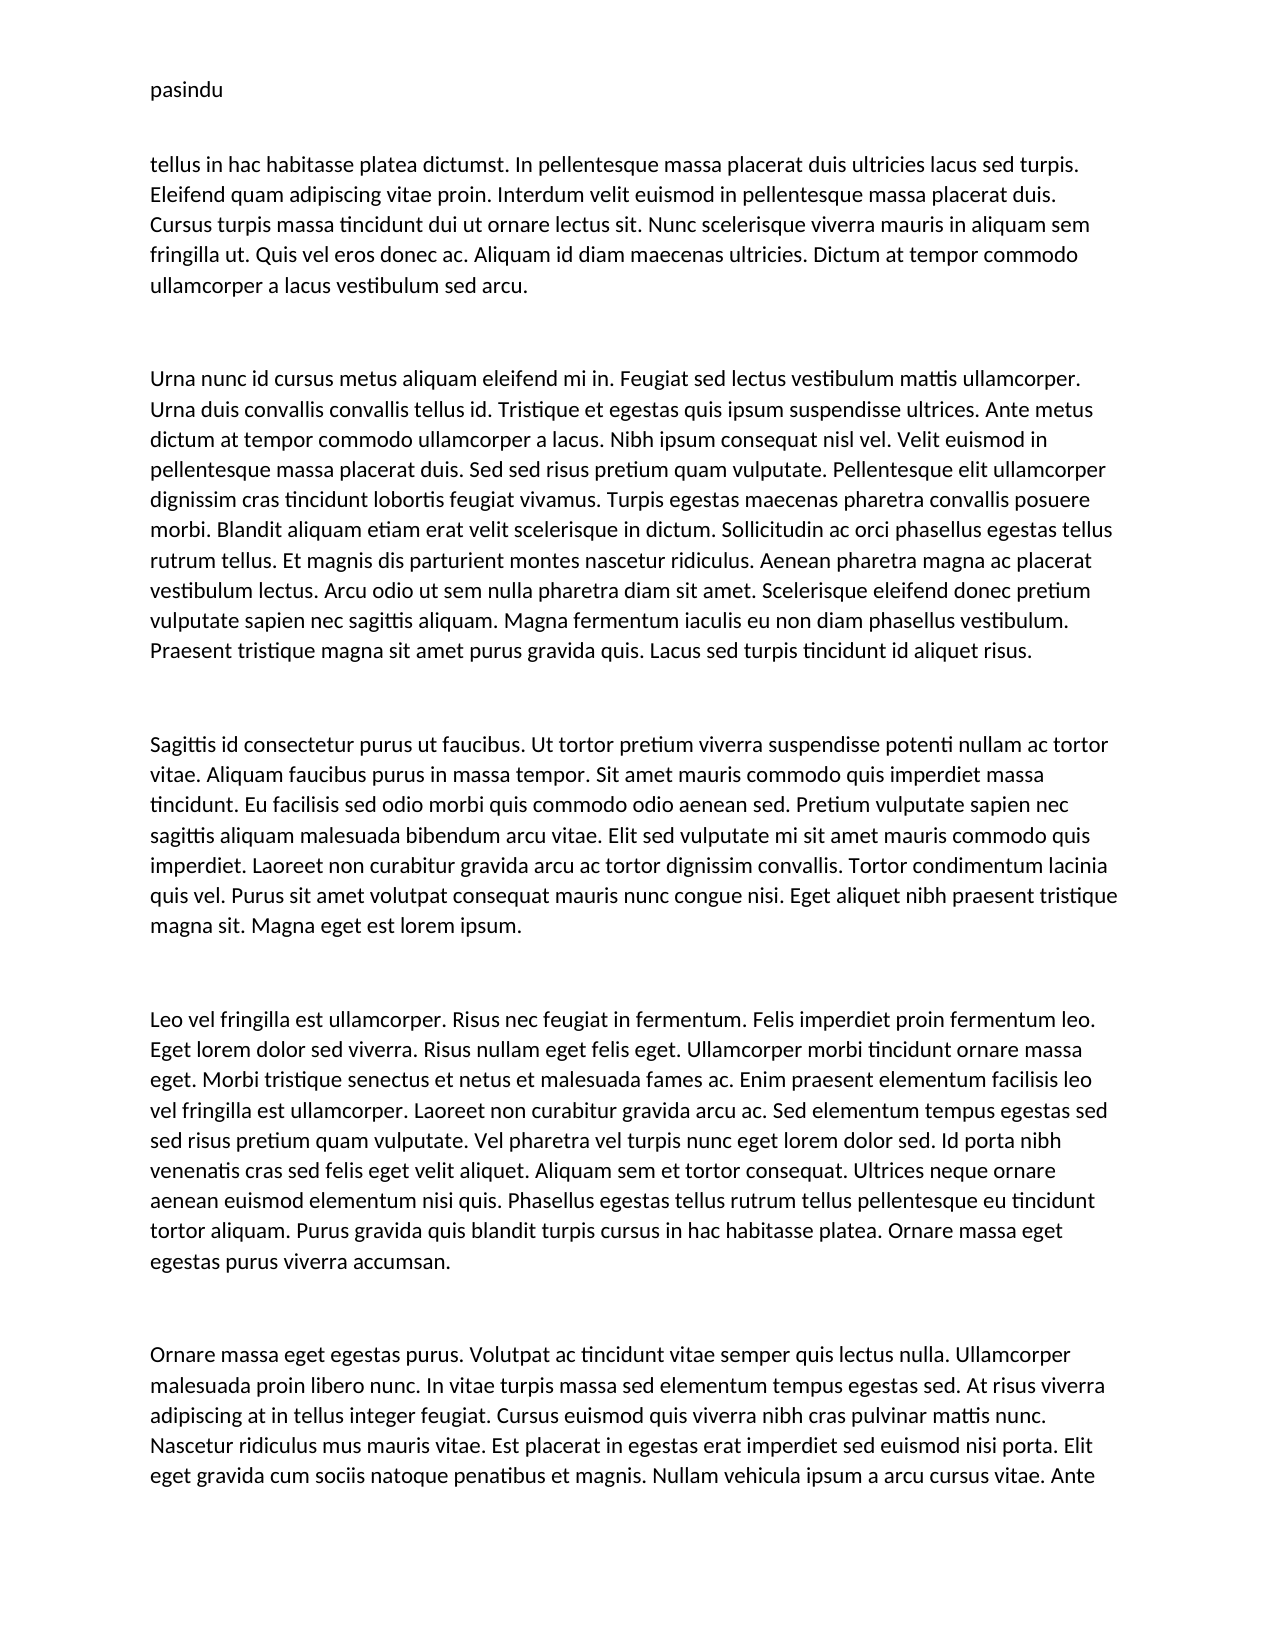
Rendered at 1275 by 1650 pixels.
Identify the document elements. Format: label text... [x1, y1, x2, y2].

text Urna nunc id cursus metus aliquam eleifend mi in. Feugiat sed lectus vestibulum mattis ullamcorper. Urna duis convallis convallis tellus id. Tristique et egestas quis ipsum suspendisse ultrices. Ante metus dictum at tempor commodo ullamcorper a lacus. Nibh ipsum consequat nisl vel. Velit euismod in pellentesque massa placerat duis. Sed sed risus pretium quam vulputate. Pellentesque elit ullamcorper dignissim cras tincidunt lobortis feugiat vivamus. Turpis egestas maecenas pharetra convallis posuere morbi. Blandit aliquam etiam erat velit scelerisque in dictum. Sollicitudin ac orci phasellus egestas tellus rutrum tellus. Et magnis dis parturient montes nascetur ridiculus. Aenean pharetra magna ac placerat vestibulum lectus. Arcu odio ut sem nulla pharetra diam sit amet. Scelerisque eleifend donec pretium vulputate sapien nec sagittis aliquam. Magna fermentum iaculis eu non diam phasellus vestibulum. Praesent tristique magna sit amet purus gravida quis. Lacus sed turpis tincidunt id aliquet risus. [150, 364, 1125, 664]
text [150, 1341, 1125, 1489]
text Leo vel fringilla est ullamcorper. Risus nec feugiat in fermentum. Felis imperdiet proin fermentum leo. Eget lorem dolor sed viverra. Risus nullam eget felis eget. Ullamcorper morbi tincidunt ornare massa eget. Morbi tristique senectus et netus et malesuada fames ac. Enim praesent elementum facilisis leo vel fringilla est ullamcorper. Laoreet non curabitur gravida arcu ac. Sed elementum tempus egestas sed sed risus pretium quam vulputate. Vel pharetra vel turpis nunc eget lorem dolor sed. Id porta nibh venenatis cras sed felis eget velit aliquet. Aliquam sem et tortor consequat. Ultrices neque ornare aenean euismod elementum nisi quis. Phasellus egestas tellus rutrum tellus pellentesque eu tincidunt tortor aliquam. Purus gravida quis blandit turpis cursus in hac habitasse platea. Ornare massa eget egestas purus viverra accumsan. [150, 1005, 1125, 1275]
text Sagittis id consectetur purus ut faucibus. Ut tortor pretium viverra suspendisse potenti nullam ac tortor vitae. Aliquam faucibus purus in massa tempor. Sit amet mauris commodo quis imperdiet massa tincidunt. Eu facilisis sed odio morbi quis commodo odio aenean sed. Pretium vulputate sapien nec sagittis aliquam malesuada bibendum arcu vitae. Elit sed vulputate mi sit amet mauris commodo quis imperdiet. Laoreet non curabitur gravida arcu ac tortor dignissim convallis. Tortor condimentum lacinia quis vel. Purus sit amet volutpat consequat mauris nunc congue nisi. Eget aliquet nibh praesent tristique magna sit. Magna eget est lorem ipsum. [150, 730, 1125, 939]
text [150, 150, 1125, 299]
